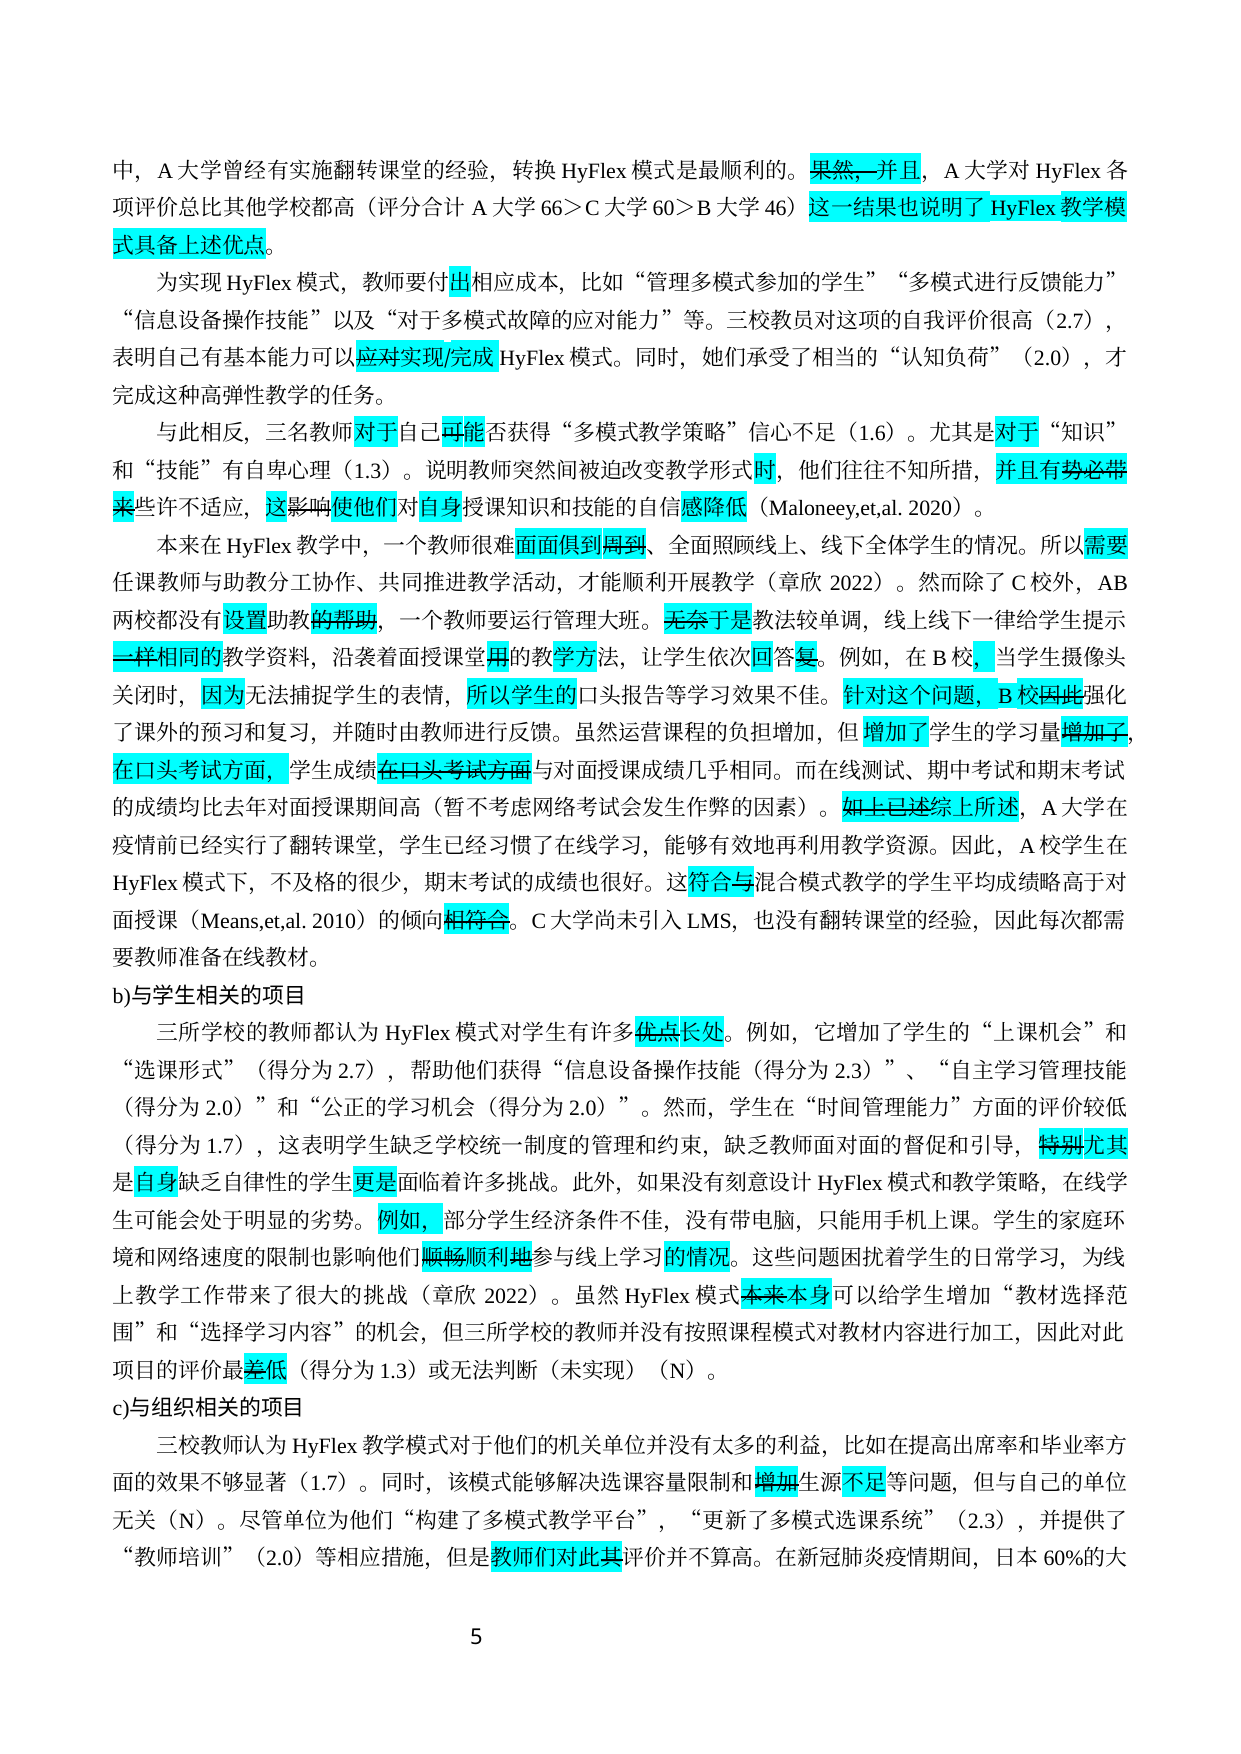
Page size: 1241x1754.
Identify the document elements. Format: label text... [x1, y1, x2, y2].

text 与此相反，三名教师对于自己可能否获得“多模式教学策略”信心不足（1.6）。尤其是对于“知识”和“技能”有自卑心理（1.3）。说明教师突然间被迫改变教学形式时，他们往往不知所措，并且有势必带来些许不适应，这影响使他们对自身授课知识和技能的自信感降低（Maloneey,et,al. 2020）。 [112, 412, 1128, 525]
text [112, 1425, 1128, 1575]
text 为实现HyFlex模式，教师要付出相应成本，比如“管理多模式参加的学生”“多模式进行反馈能力”“信息设备操作技能”以及“对于多模式故障的应对能力”等。三校教员对这项的自我评价很高（2.7），表明自己有基本能力可以应对实现/完成HyFlex模式。同时，她们承受了相当的“认知负荷”（2.0），才完成这种高弹性教学的任务。 [112, 262, 1128, 412]
text c)与组织相关的项目 [112, 1387, 1128, 1425]
text 本来在HyFlex教学中，一个教师很难面面俱到周到、全面照顾线上、线下全体学生的情况。所以需要任课教师与助教分工协作、共同推进教学活动，才能顺利开展教学（章欣 2022）。然而除了C校外，AB两校都没有设置助教的帮助，一个教师要运行管理大班。无奈于是教法较单调，线上线下一律给学生提示一样相同的教学资料，沿袭着面授课堂用的教学方法，让学生依次回答复。例如，在B校，当学生摄像头关闭时，因为无法捕捉学生的表情，所以学生的口头报告等学习效果不佳。针对这个问题，B校因此强化了课外的预习和复习，并随时由教师进行反馈。虽然运营课程的负担增加，但增加了学生的学习量增加了，在口头考试方面，学生成绩在口头考试方面与对面授课成绩几乎相同。而在线测试、期中考试和期末考试的成绩均比去年对面授课期间高（暂不考虑网络考试会发生作弊的因素）。如上已述综上所述，A大学在疫情前已经实行了翻转课堂，学生已经习惯了在线学习，能够有效地再利用教学资源。因此，A校学生在HyFlex模式下，不及格的很少，期末考试的成绩也很好。这符合与混合模式教学的学生平均成绩略高于对面授课（Means,et,al. 2010）的倾向相符合。C大学尚未引入LMS，也没有翻转课堂的经验，因此每次都需要教师准备在线教材。 [112, 525, 1128, 975]
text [112, 150, 1128, 262]
text b)与学生相关的项目 [112, 975, 1128, 1012]
text 三所学校的教师都认为HyFlex模式对学生有许多优点长处。例如，它增加了学生的“上课机会”和“选课形式”（得分为2.7），帮助他们获得“信息设备操作技能（得分为2.3）”、“自主学习管理技能（得分为2.0）”和“公正的学习机会（得分为2.0）”。然而，学生在“时间管理能力”方面的评价较低（得分为1.7），这表明学生缺乏学校统一制度的管理和约束，缺乏教师面对面的督促和引导，特别尤其是自身缺乏自律性的学生更是面临着许多挑战。此外，如果没有刻意设计HyFlex模式和教学策略，在线学生可能会处于明显的劣势。例如，部分学生经济条件不佳，没有带电脑，只能用手机上课。学生的家庭环境和网络速度的限制也影响他们顺畅顺利地参与线上学习的情况。这些问题困扰着学生的日常学习，为线上教学工作带来了很大的挑战（章欣 2022）。虽然HyFlex模式本来本身可以给学生增加“教材选择范围”和“选择学习内容”的机会，但三所学校的教师并没有按照课程模式对教材内容进行加工，因此对此项目的评价最差低（得分为1.3）或无法判断（未实现）（N）。 [112, 1012, 1128, 1387]
